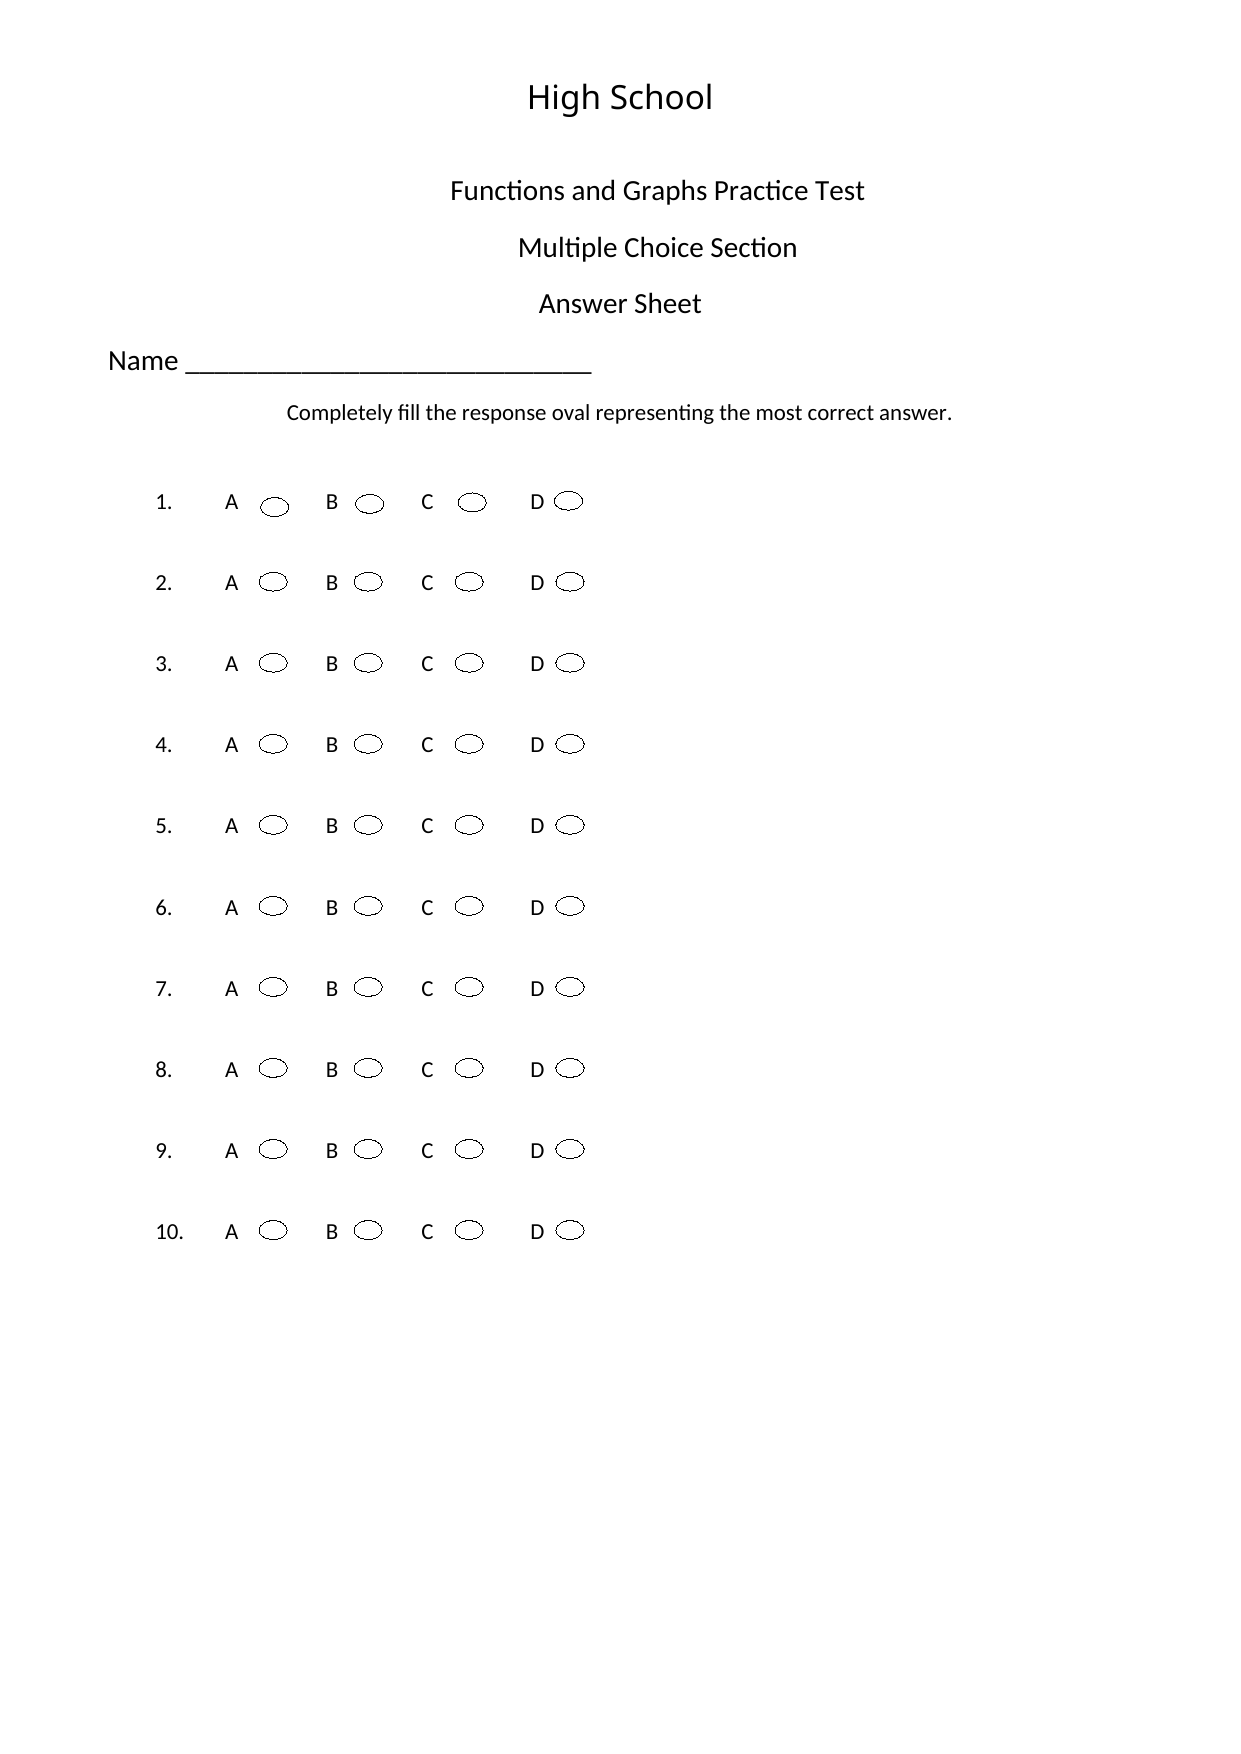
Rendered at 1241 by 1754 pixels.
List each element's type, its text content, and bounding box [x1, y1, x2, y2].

text 7. A B C D [75, 974, 1165, 1002]
text 1. A B C D [75, 487, 1165, 515]
text Functions and Graphs Practice Test [150, 172, 1165, 208]
text 8. A B C D [75, 1055, 1165, 1083]
text 6. A B C D [75, 893, 1165, 921]
text Name ____________________________ [75, 342, 1165, 377]
text Answer Sheet [75, 285, 1165, 321]
text 3. A B C D [75, 649, 1165, 677]
text Multiple Choice Section [75, 229, 1165, 264]
text 9. A B C D [75, 1136, 1165, 1164]
text 5. A B C D [75, 812, 1165, 839]
text Completely fill the response oval representing the most correct answer. [75, 398, 1165, 426]
text 2. A B C D [75, 568, 1165, 596]
text 10. A B C D [75, 1217, 1165, 1245]
text 4. A B C D [75, 731, 1165, 758]
